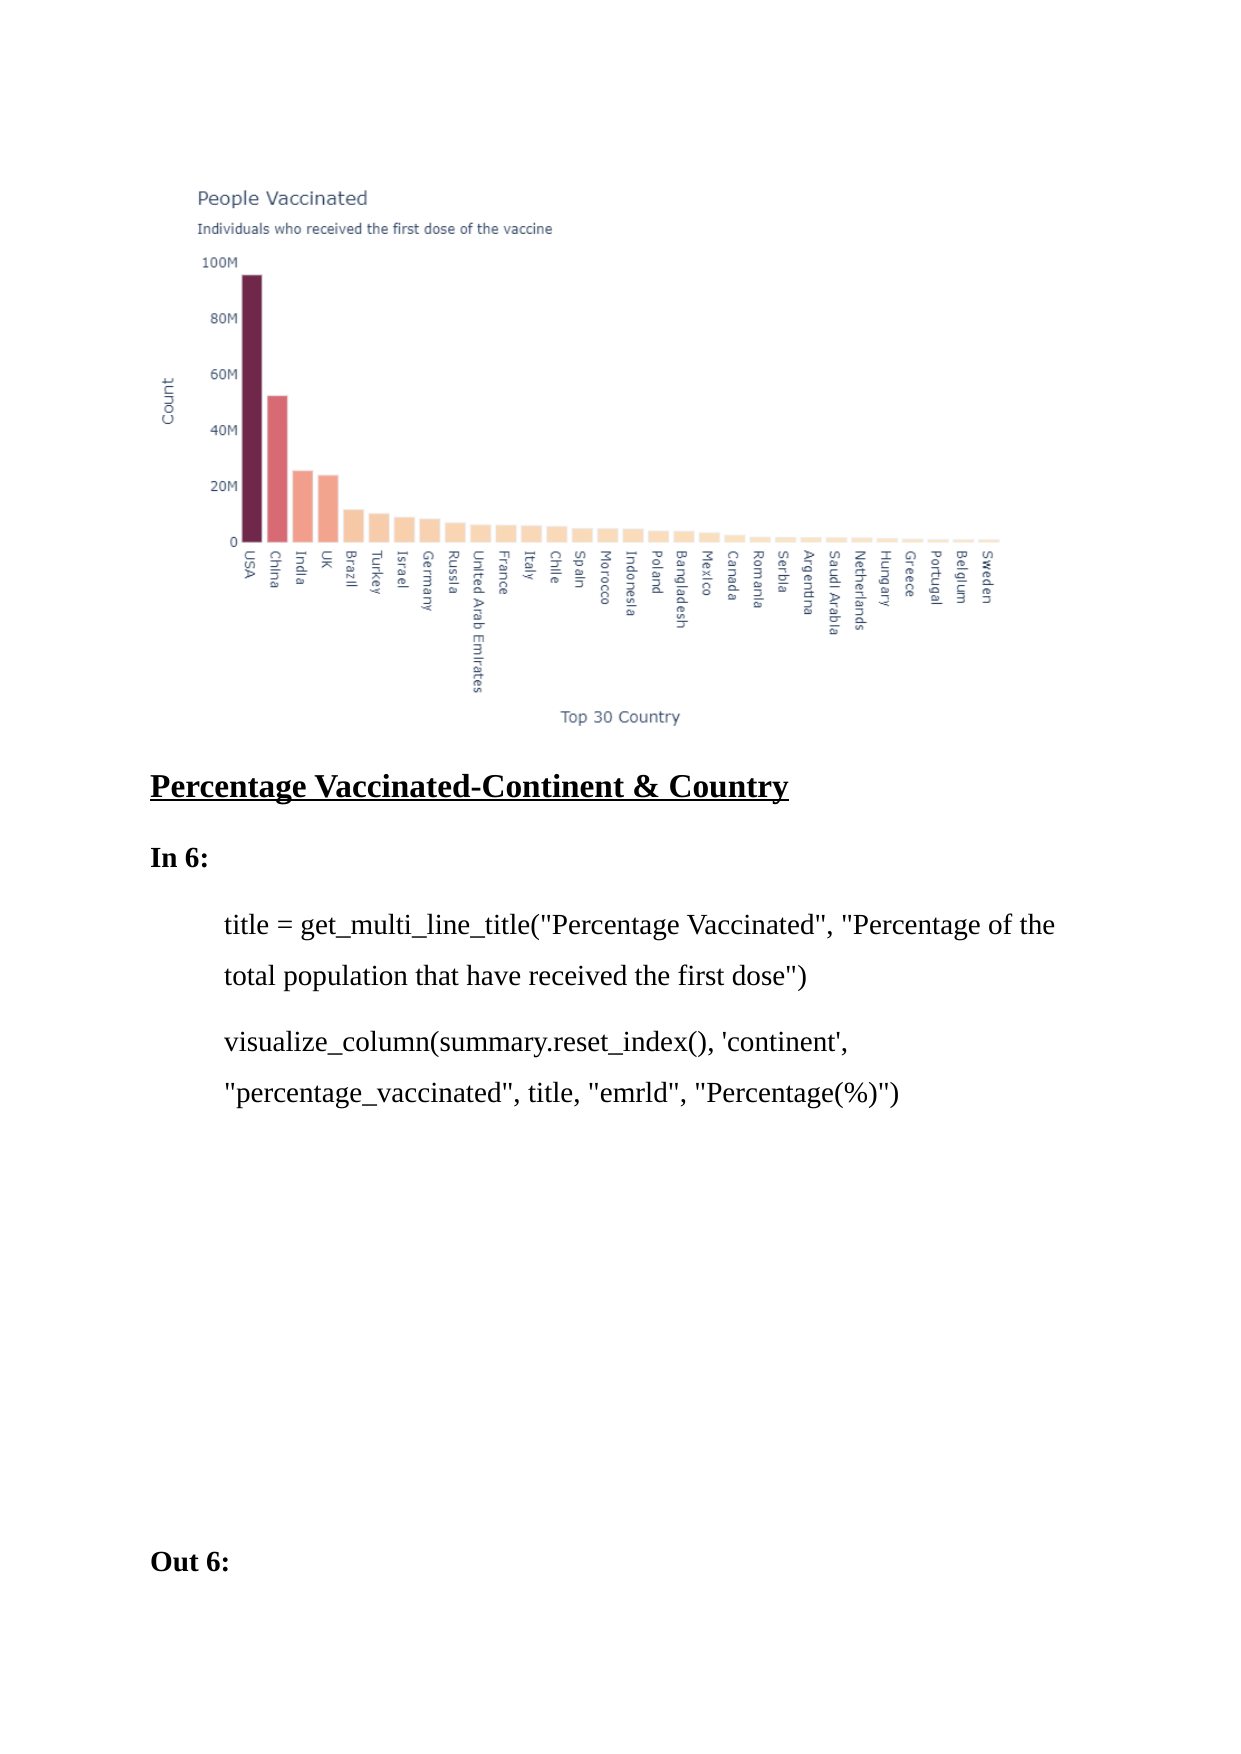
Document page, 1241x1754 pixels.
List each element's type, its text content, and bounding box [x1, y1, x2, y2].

text In 6: [150, 840, 1090, 874]
text Percentage Vaccinated-Continent & Country [150, 766, 1090, 804]
picture [150, 150, 1091, 736]
text title = get_multi_line_title("Percentage Vaccinated", "Percentage of the total population that have received the first dose") [224, 907, 1090, 991]
text visualize_column(summary.reset_index(), 'continent', "percentage_vaccinated", title, "emrld", "Percentage(%)") [224, 1024, 1090, 1108]
text Out 6: [150, 1544, 1090, 1577]
